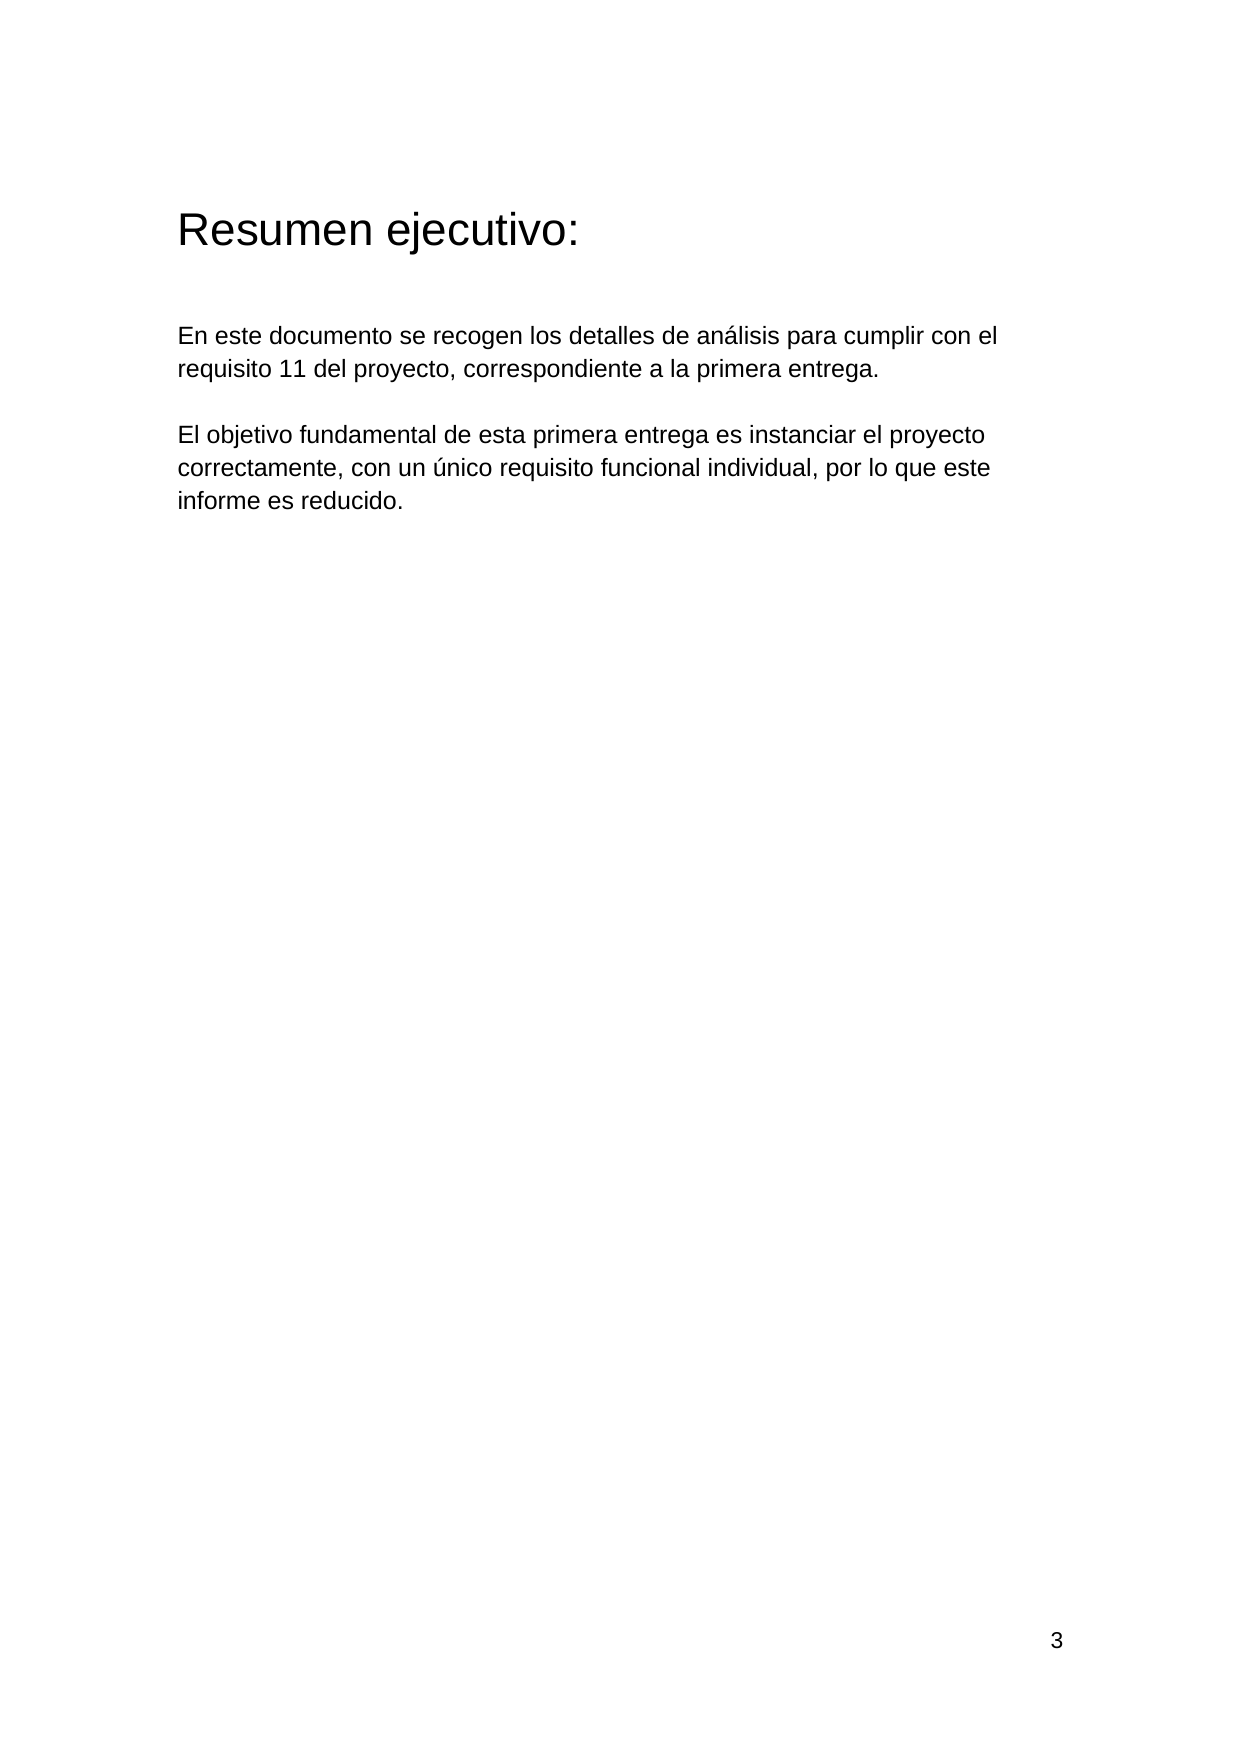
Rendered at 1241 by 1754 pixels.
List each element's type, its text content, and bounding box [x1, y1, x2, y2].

text En este documento se recogen los detalles de análisis para cumplir con el requisito 11 del proyecto, correspondiente a la primera entrega. [177, 321, 1063, 383]
text El objetivo fundamental de esta primera entrega es instanciar el proyecto correctamente, con un único requisito funcional individual, por lo que este informe es reducido. [177, 420, 1063, 515]
subtitle Resumen ejecutivo: [177, 203, 1063, 256]
